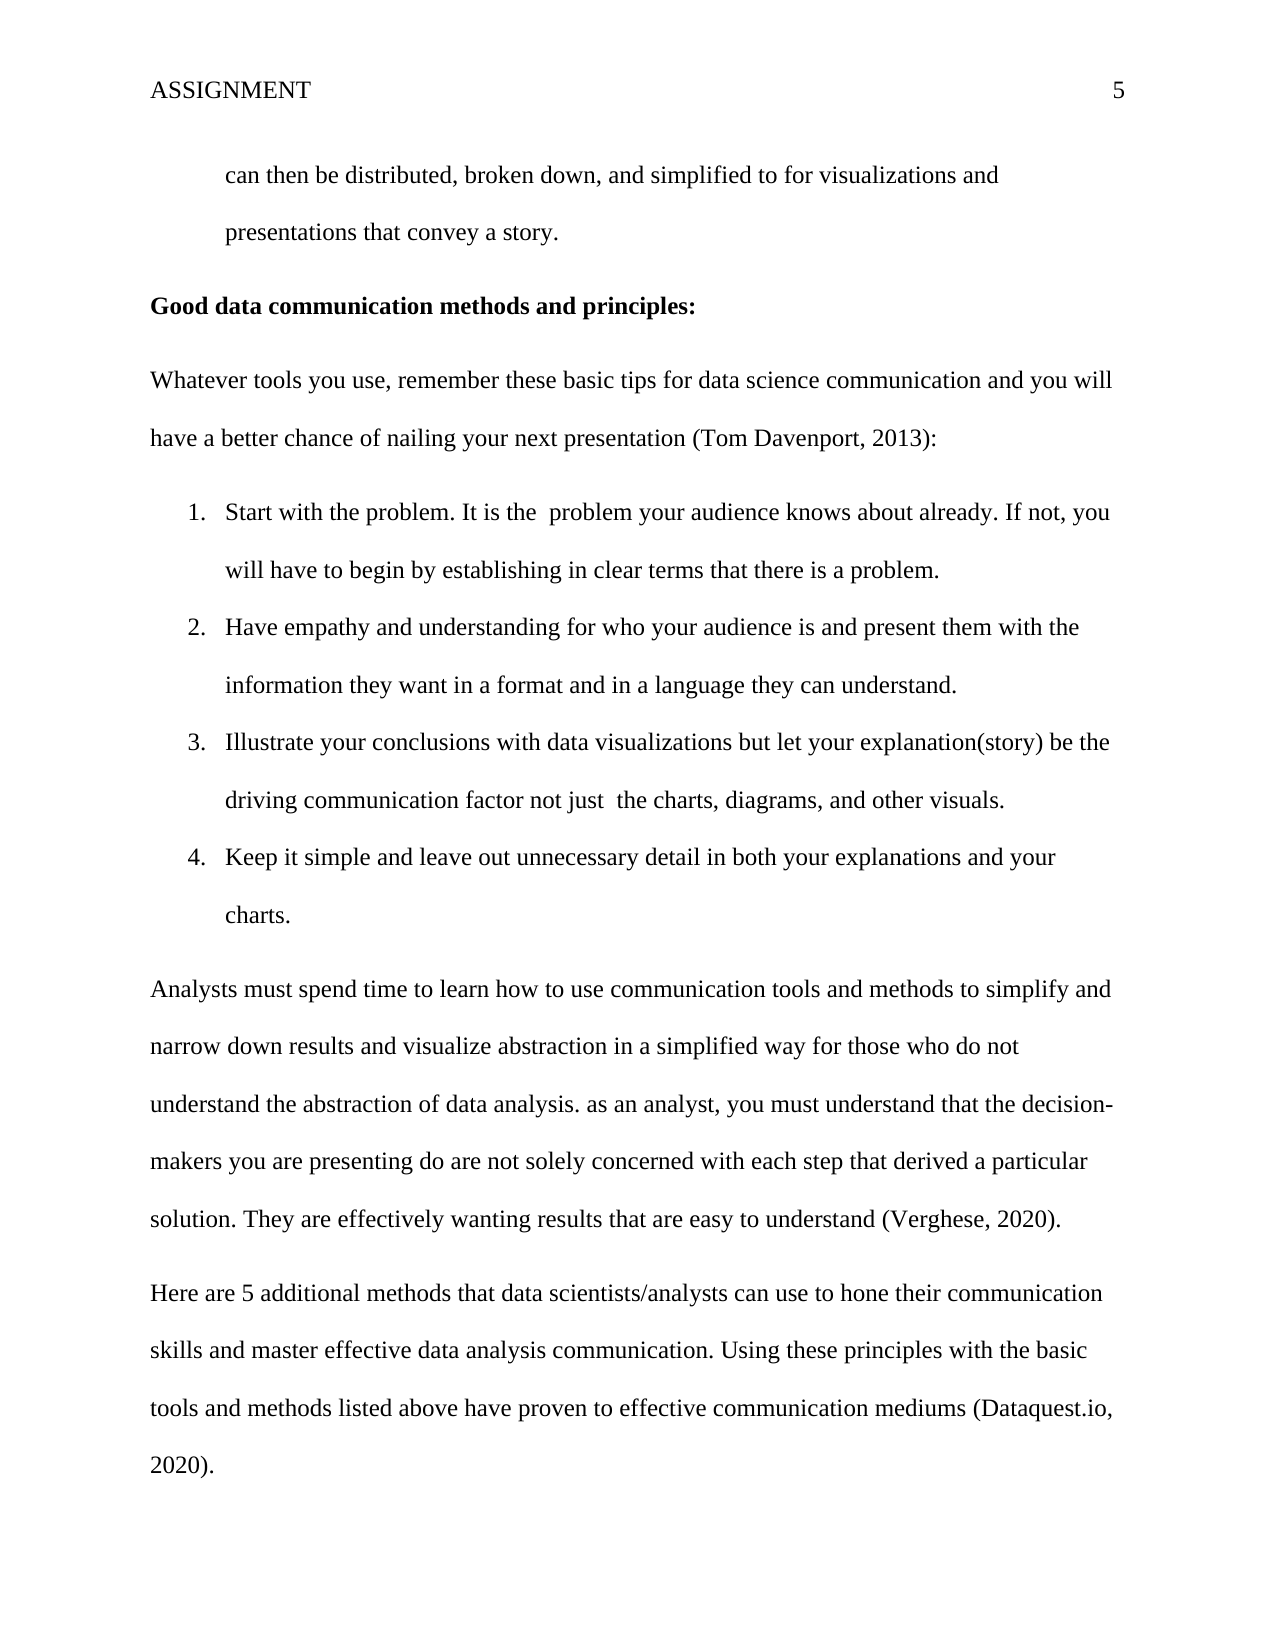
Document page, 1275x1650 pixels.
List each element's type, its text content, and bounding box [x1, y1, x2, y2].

text Analysts must spend time to learn how to use communication tools and methods to simplify and narrow down results and visualize abstraction in a simplified way for those who do not understand the abstraction of data analysis. as an analyst, you must understand that the decision-makers you are presenting do are not solely concerned with each step that derived a particular solution. They are effectively wanting results that are easy to understand . [150, 974, 1125, 1233]
text Here are 5 additional methods that data scientists/analysts can use to hone their communication skills and master effective data analysis communication. Using these principles with the basic tools and methods listed above have proven to effective communication mediums . [150, 1278, 1125, 1479]
list Have empathy and understanding for who your audience is and present them with the information they want in a format and in a language they can understand. [187, 612, 1125, 698]
text Whatever tools you use, remember these basic tips for data science communication and you will have a better chance of nailing your next presentation : [150, 366, 1125, 452]
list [187, 160, 1125, 246]
list Start with the problem. It is the problem your audience knows about already. If not, you will have to begin by establishing in clear terms that there is a problem. [187, 497, 1125, 583]
list Illustrate your conclusions with data visualizations but let your explanation(story) be the driving communication factor not just the charts, diagrams, and other visuals. [187, 727, 1125, 813]
list Keep it simple and leave out unnecessary detail in both your explanations and your charts. [187, 842, 1125, 928]
text Good data communication methods and principles: [150, 291, 1125, 320]
